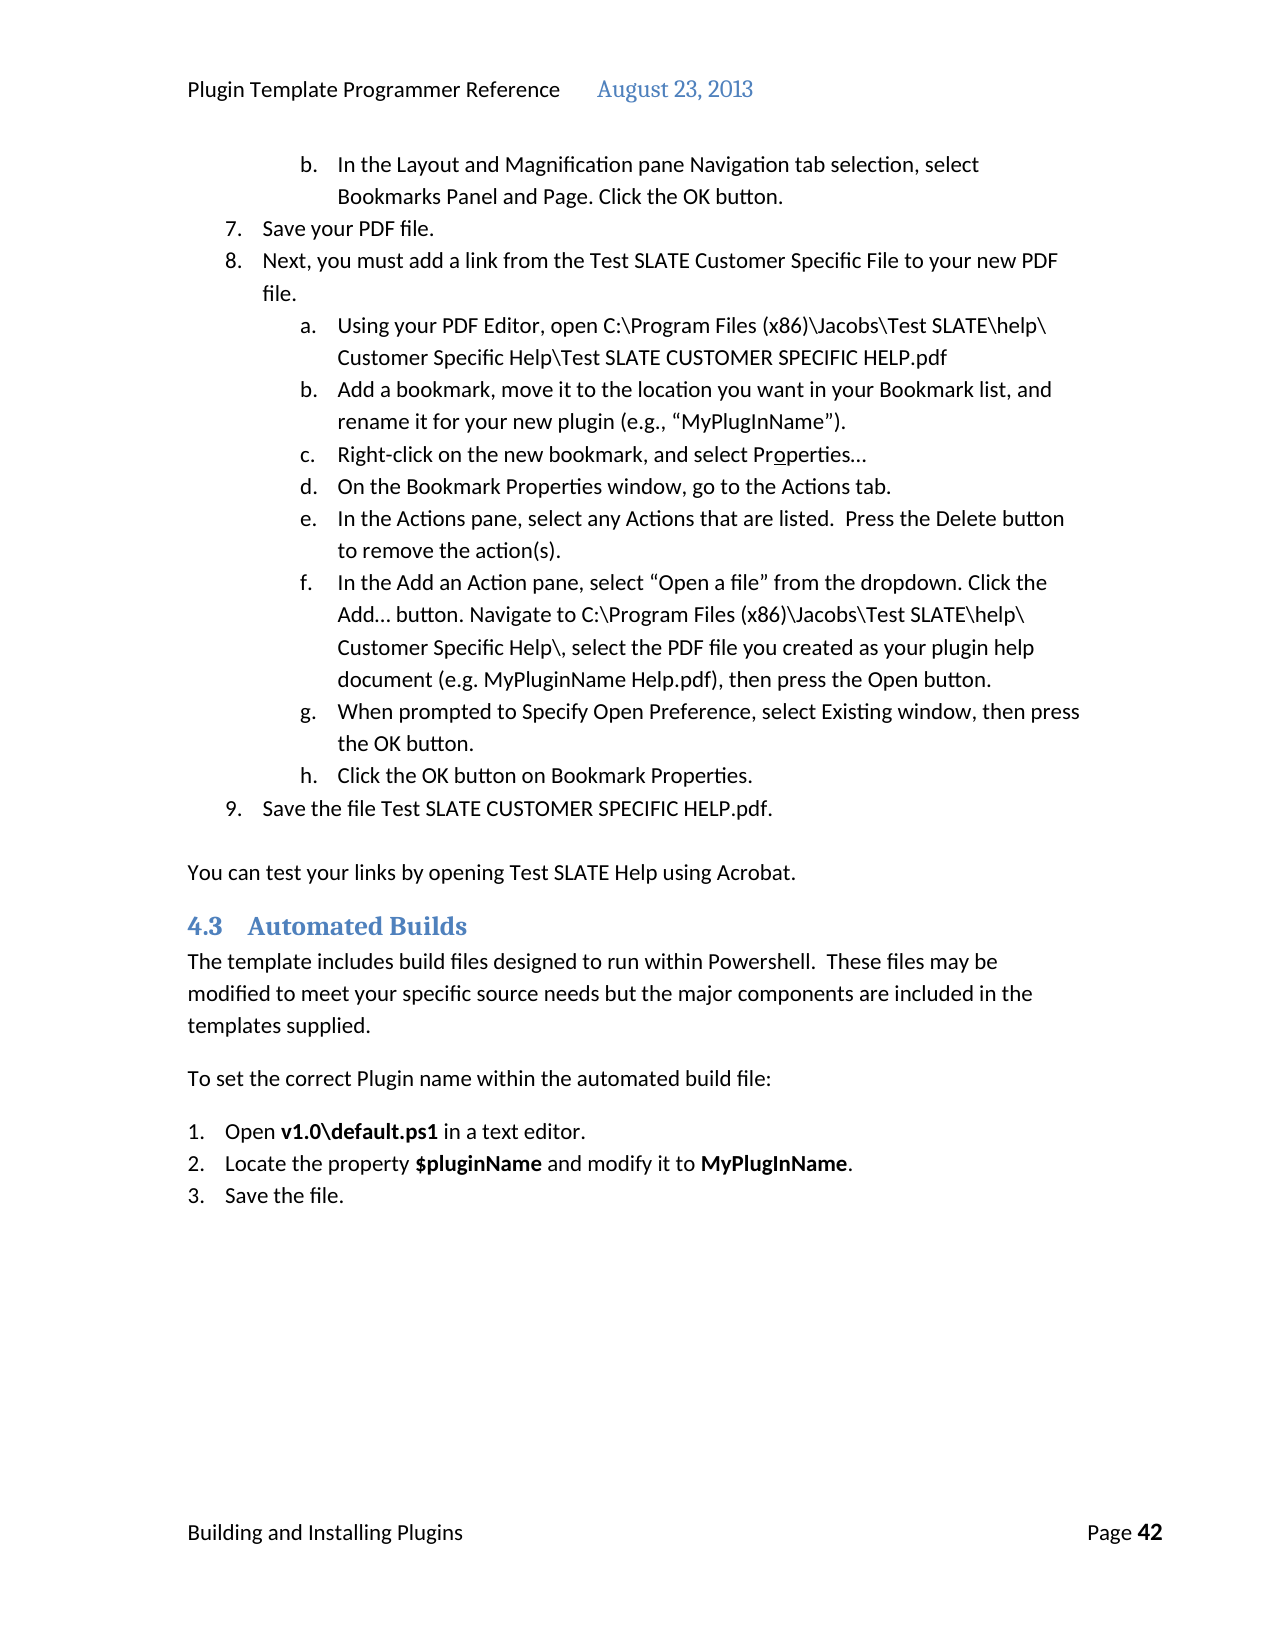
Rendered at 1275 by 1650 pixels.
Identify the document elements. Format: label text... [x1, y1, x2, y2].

list Save your PDF file. [225, 214, 1087, 242]
list Open v1.0\default.ps1 in a text editor. [187, 1117, 1087, 1145]
list When prompted to Specify Open Preference, select Existing window, then press the OK button. [300, 697, 1087, 757]
text To set the correct Plugin name within the automated build file: [187, 1064, 1087, 1092]
text You can test your links by opening Test SLATE Help using Acrobat. [187, 858, 1087, 886]
subtitle Automated Builds [187, 911, 1087, 942]
text The template includes build files designed to run within Powershell. These files may be modified to meet your specific source needs but the major components are included in the templates supplied. [187, 947, 1087, 1039]
list Save the file Test SLATE CUSTOMER SPECIFIC HELP.pdf. [225, 794, 1087, 822]
list In the Actions pane, select any Actions that are listed. Press the Delete button to remove the action(s). [300, 504, 1087, 564]
list Right-click on the new bookmark, and select Properties… [300, 440, 1087, 468]
list In the Layout and Magnification pane Navigation tab selection, select Bookmarks Panel and Page. Click the OK button. [300, 150, 1087, 210]
list Locate the property $pluginName and modify it to MyPlugInName. [187, 1149, 1087, 1177]
list Next, you must add a link from the Test SLATE Customer Specific File to your new PDF file. [225, 247, 1087, 307]
list On the Bookmark Properties window, go to the Actions tab. [300, 472, 1087, 500]
list Add a bookmark, move it to the location you want in your Bookmark list, and rename it for your new plugin (e.g., “MyPlugInName”). [300, 375, 1087, 436]
list Save the file. [187, 1182, 1087, 1210]
list Click the OK button on Bookmark Properties. [300, 762, 1087, 789]
list Using your PDF Editor, open C:\Program Files (x86)\Jacobs\Test SLATE\help\Customer Specific Help\Test SLATE CUSTOMER SPECIFIC HELP.pdf [300, 311, 1087, 371]
list In the Add an Action pane, select “Open a file” from the dropdown. Click the Add… button. Navigate to C:\Program Files (x86)\Jacobs\Test SLATE\help\Customer Specific Help\, select the PDF file you created as your plugin help document (e.g. MyPluginName Help.pdf), then press the Open button. [300, 568, 1087, 693]
